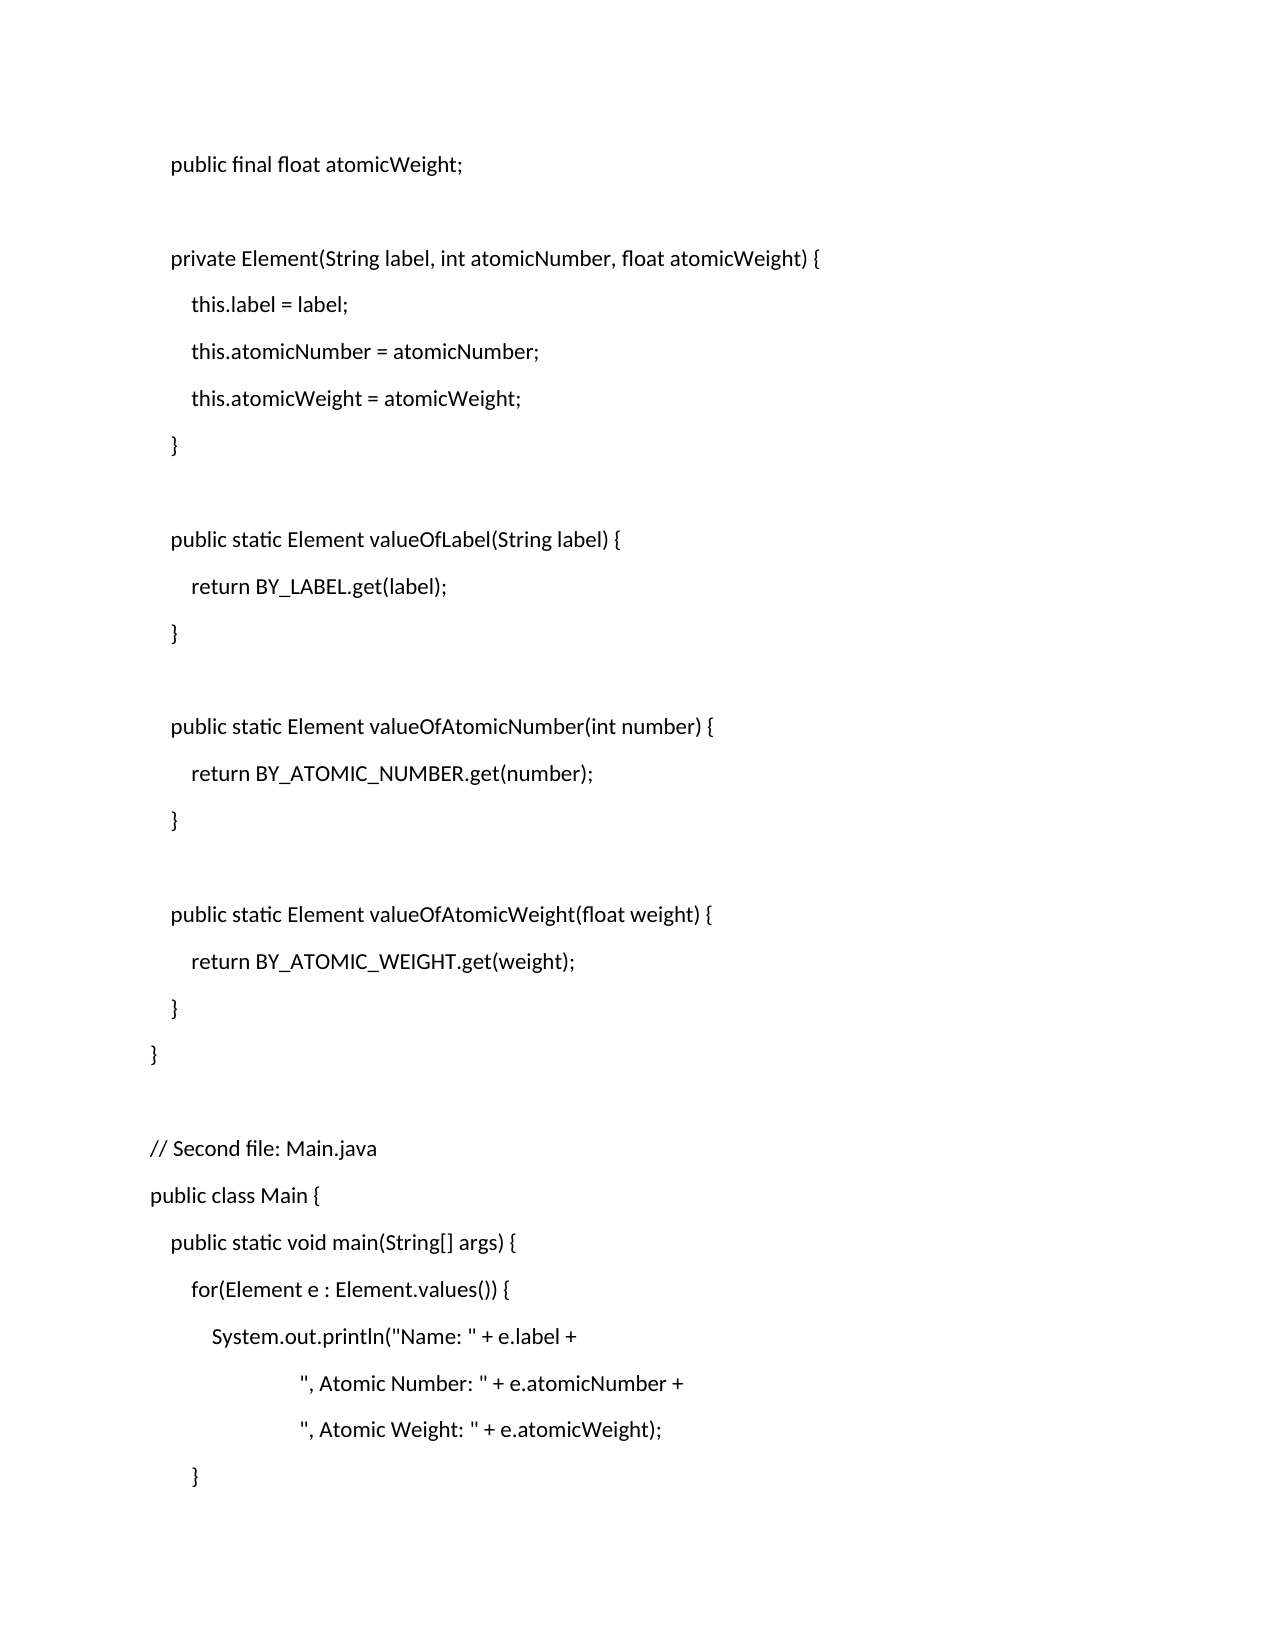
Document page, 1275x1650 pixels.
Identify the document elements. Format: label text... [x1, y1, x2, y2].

text ", Atomic Weight: " + e.atomicWeight); [150, 1416, 1125, 1444]
text public final float atomicWeight; [150, 150, 1125, 178]
text } [150, 431, 1125, 459]
text } [150, 806, 1125, 834]
text System.out.println("Name: " + e.label + [150, 1322, 1125, 1350]
text return BY_ATOMIC_NUMBER.get(number); [150, 759, 1125, 787]
text this.atomicNumber = atomicNumber; [150, 337, 1125, 366]
text ", Atomic Number: " + e.atomicNumber + [150, 1369, 1125, 1397]
text public class Main { [150, 1181, 1125, 1209]
text } [150, 619, 1125, 647]
text this.label = label; [150, 291, 1125, 319]
text public static Element valueOfAtomicWeight(float weight) { [150, 900, 1125, 928]
text for(Element e : Element.values()) { [150, 1275, 1125, 1303]
text private Element(String label, int atomicNumber, float atomicWeight) { [150, 244, 1125, 272]
text public static void main(String[] args) { [150, 1228, 1125, 1256]
text // Second file: Main.java [150, 1134, 1125, 1162]
text return BY_LABEL.get(label); [150, 572, 1125, 600]
text } [150, 1462, 1125, 1491]
text this.atomicWeight = atomicWeight; [150, 384, 1125, 412]
text } [150, 1041, 1125, 1069]
text public static Element valueOfLabel(String label) { [150, 525, 1125, 553]
text return BY_ATOMIC_WEIGHT.get(weight); [150, 947, 1125, 975]
text } [150, 994, 1125, 1022]
text public static Element valueOfAtomicNumber(int number) { [150, 712, 1125, 741]
